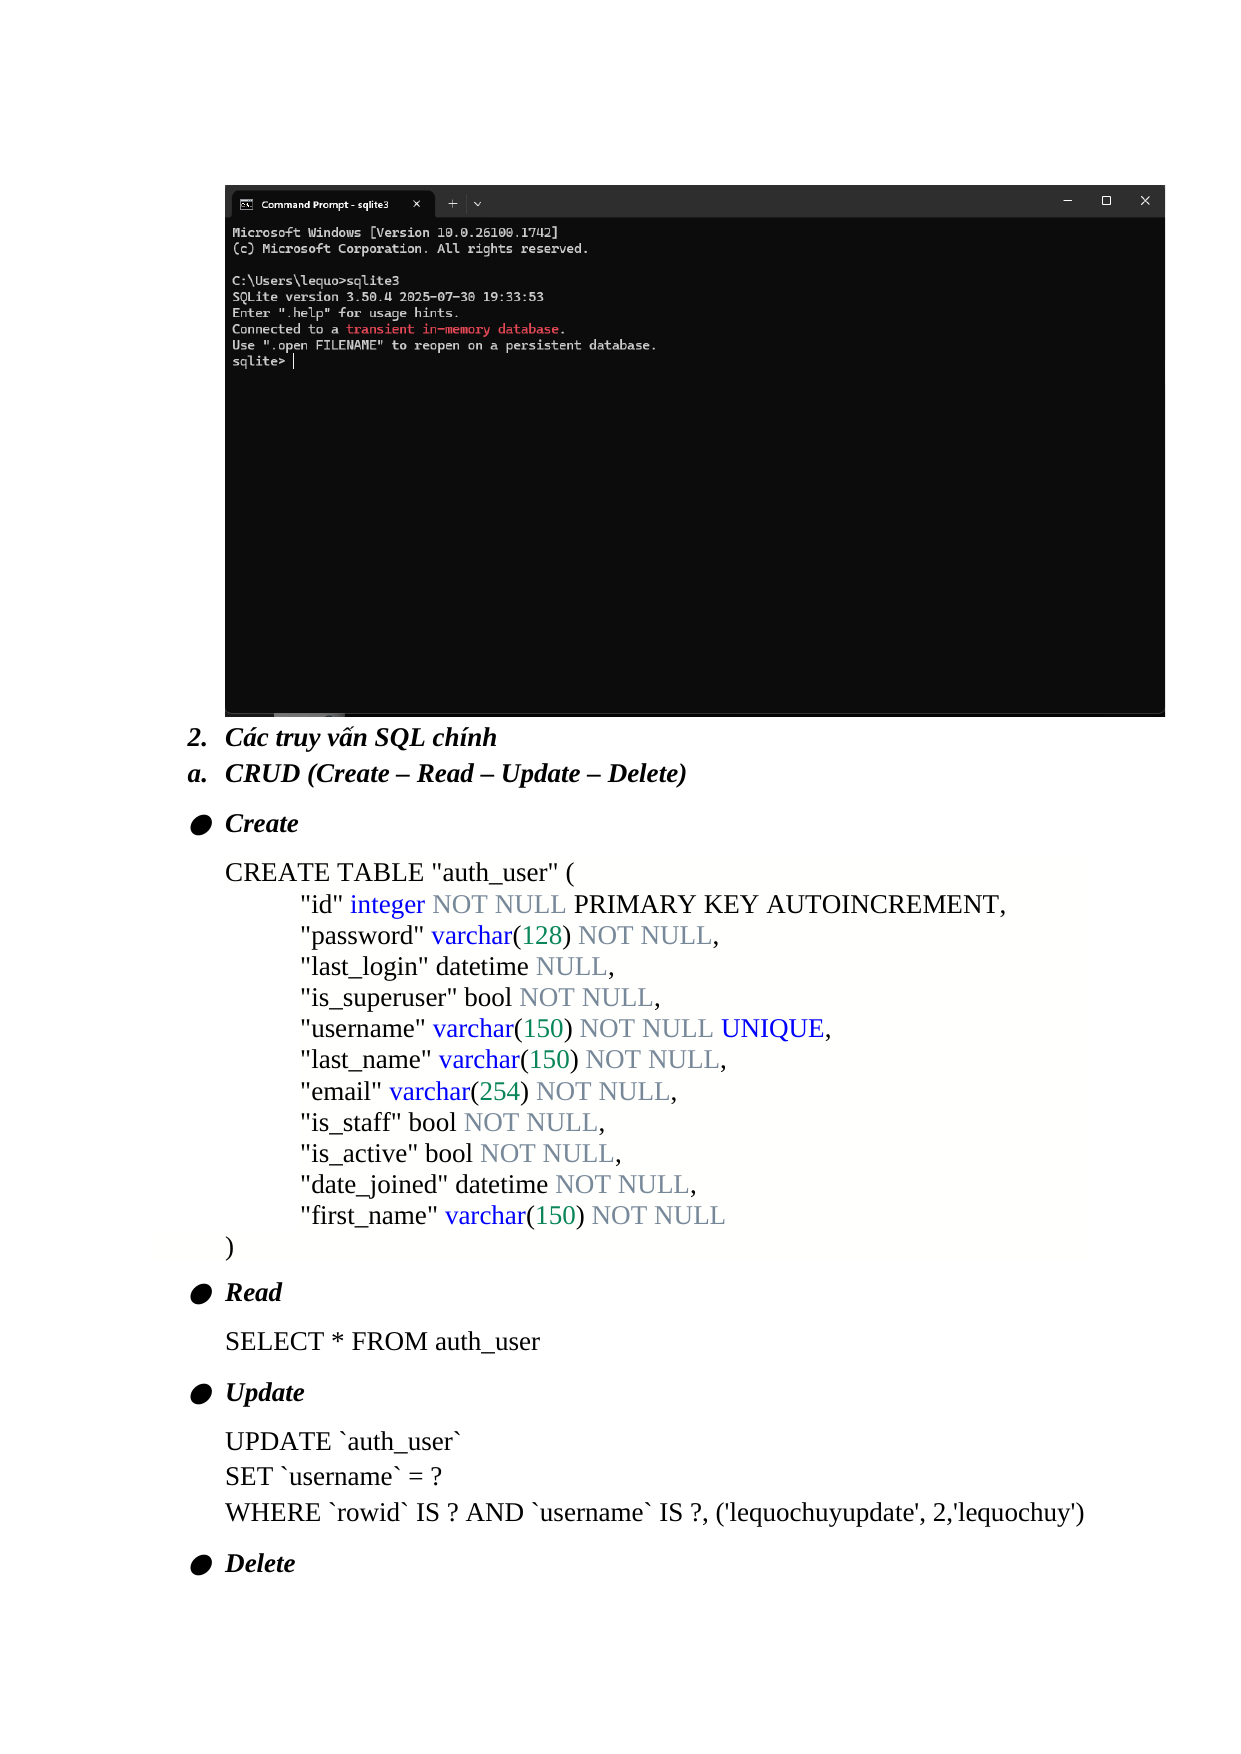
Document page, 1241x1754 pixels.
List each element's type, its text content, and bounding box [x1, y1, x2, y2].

list Read [187, 1261, 1090, 1317]
text "is_active" bool NOT NULL, [300, 1137, 1090, 1168]
text "id" integer NOT NULL PRIMARY KEY AUTOINCREMENT, "password" varchar(128) NOT NULL, [300, 888, 1090, 950]
text "last_name" varchar(150) NOT NULL, [300, 1043, 1090, 1074]
text ) [150, 1230, 1090, 1261]
list Update [187, 1361, 1090, 1416]
text "email" varchar(254) NOT NULL, [300, 1074, 1090, 1106]
text "username" varchar(150) NOT NULL UNIQUE, [300, 1012, 1090, 1043]
text "is_superuser" bool NOT NULL, [300, 981, 1090, 1012]
text "last_login" datetime NULL, [300, 950, 1090, 981]
list Create [187, 793, 1090, 848]
text WHERE `rowid` IS ? AND `username` IS ?, ('lequochuyupdate', 2,'lequochuy') [225, 1496, 1090, 1527]
text UPDATE `auth_user` [225, 1425, 1090, 1456]
text "date_joined" datetime NOT NULL, [300, 1168, 1090, 1199]
text SELECT * FROM auth_user [225, 1325, 1090, 1356]
list Delete [187, 1532, 1090, 1587]
picture [225, 185, 1166, 717]
list CRUD (Create – Read – Update – Delete) [187, 757, 1090, 788]
text CREATE TABLE "auth_user" ( [225, 857, 1090, 888]
text "first_name" varchar(150) NOT NULL [300, 1199, 1090, 1230]
text SET `username` = ? [225, 1460, 1090, 1492]
list Các truy vấn SQL chính [187, 721, 1090, 752]
text "is_staff" bool NOT NULL, [300, 1106, 1090, 1137]
